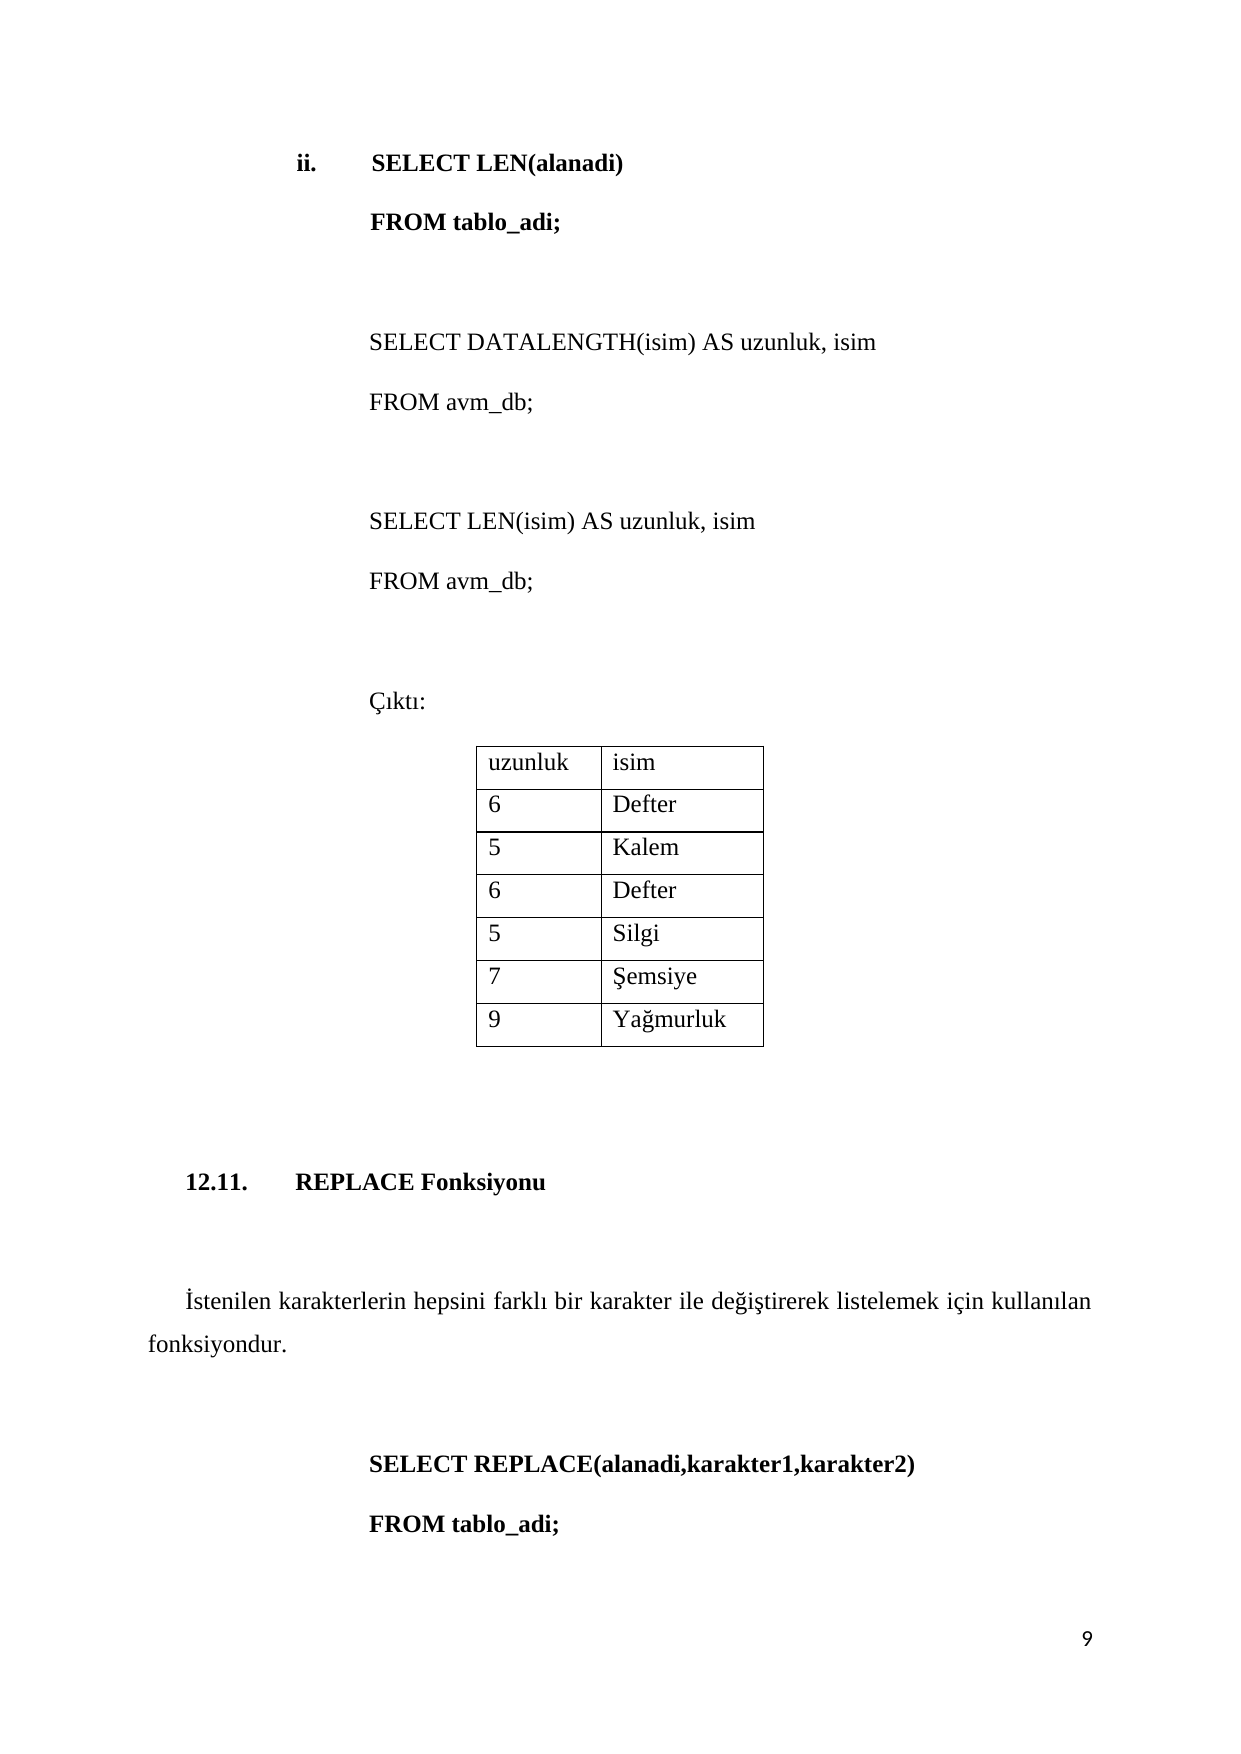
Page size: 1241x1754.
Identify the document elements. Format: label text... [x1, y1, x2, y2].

text SELECT DATALENGTH(isim) AS uzunluk, isim [369, 327, 1093, 356]
table_cell 5 [477, 833, 601, 874]
table_cell Defter [602, 790, 763, 831]
table_cell 7 [477, 961, 601, 1003]
text FROM avm_db; [369, 566, 1093, 595]
text FROM tablo_adi; [369, 1509, 1093, 1537]
table_cell 5 [477, 918, 601, 960]
text Çıktı: [369, 686, 1093, 714]
text SELECT REPLACE(alanadi,karakter1,karakter2) [369, 1449, 1093, 1478]
table_cell Kalem [602, 833, 763, 874]
list SELECT LEN(alanadi) [296, 148, 1093, 176]
list REPLACE Fonksiyonu [185, 1167, 1093, 1195]
text İstenilen karakterlerin hepsini farklı bir karakter ile değiştirerek listelemek için kullanılan fonksiyondur. [148, 1286, 1093, 1358]
table_header uzunluk [477, 747, 601, 788]
table_cell Defter [602, 875, 763, 917]
text FROM avm_db; [369, 387, 1093, 416]
text SELECT LEN(isim) AS uzunluk, isim [369, 506, 1093, 535]
table_cell 6 [477, 790, 601, 831]
table_cell 9 [477, 1004, 601, 1046]
table_cell 6 [477, 875, 601, 917]
table_cell Yağmurluk [602, 1004, 763, 1046]
table_header isim [602, 747, 763, 788]
text FROM tablo_adi; [296, 207, 1093, 236]
table_cell Silgi [602, 918, 763, 960]
table_cell Şemsiye [602, 961, 763, 1003]
